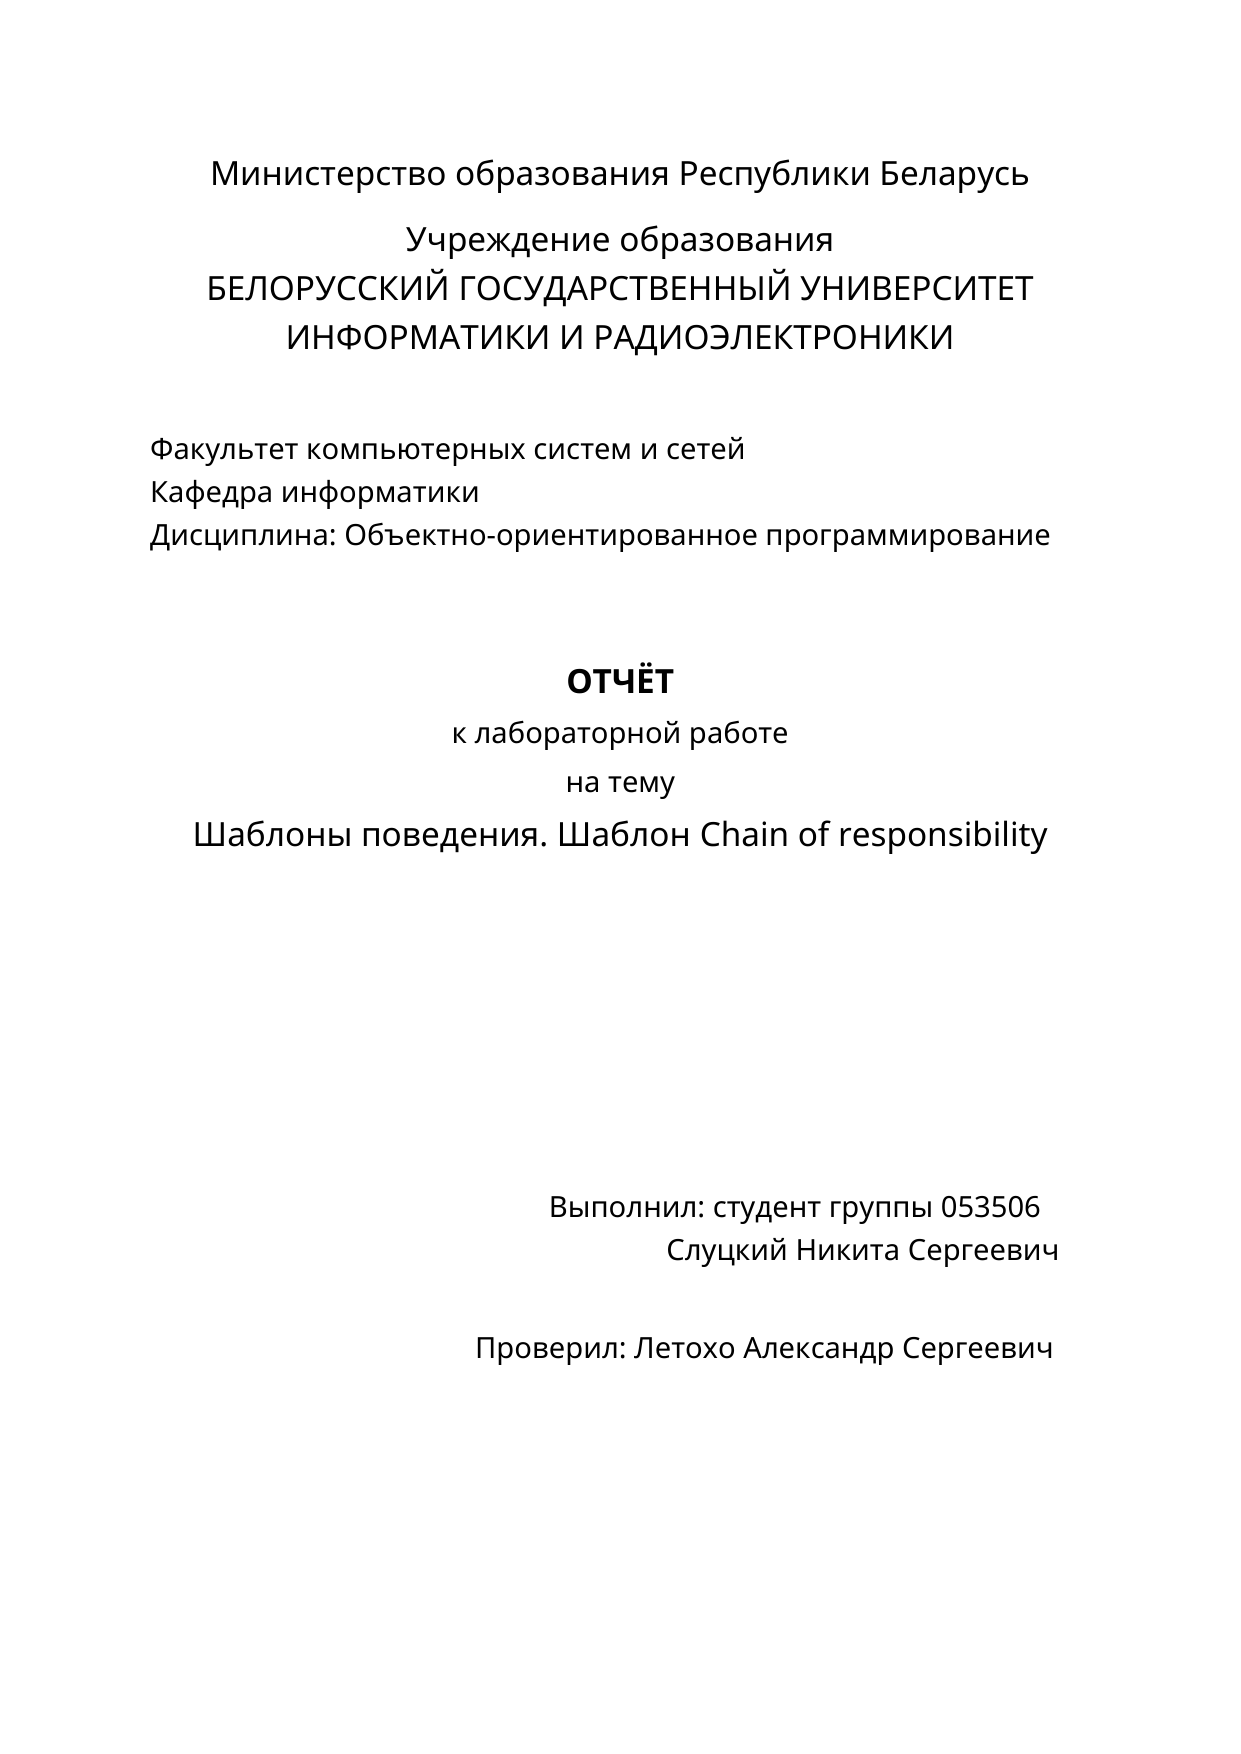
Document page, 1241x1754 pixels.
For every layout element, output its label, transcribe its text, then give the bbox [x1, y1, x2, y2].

text Проверил: Летохо Александр Сергеевич [150, 1327, 1090, 1367]
text ИНФОРМАТИКИ И РАДИОЭЛЕКТРОНИКИ [150, 313, 1090, 359]
text на тему [150, 762, 1090, 801]
text к лабораторной работе [150, 713, 1090, 752]
text ОТЧЁТ [150, 657, 1090, 703]
text Выполнил: студент группы 053506 Слуцкий Никита Сергеевич [549, 1186, 1090, 1268]
text Учреждение образования [150, 216, 1090, 261]
text Кафедра информатики [150, 471, 1090, 511]
text Факультет компьютерных систем и сетей [150, 428, 1090, 468]
text БЕЛОРУССКИЙ ГОСУДАРСТВЕННЫЙ УНИВЕРСИТЕТ [150, 264, 1090, 310]
text Министерство образования Республики Беларусь [150, 150, 1090, 195]
text Шаблоны поведения. Шаблон Chain of responsibility [150, 811, 1090, 856]
text Дисциплина: Объектно-ориентированное программирование [150, 514, 1090, 553]
